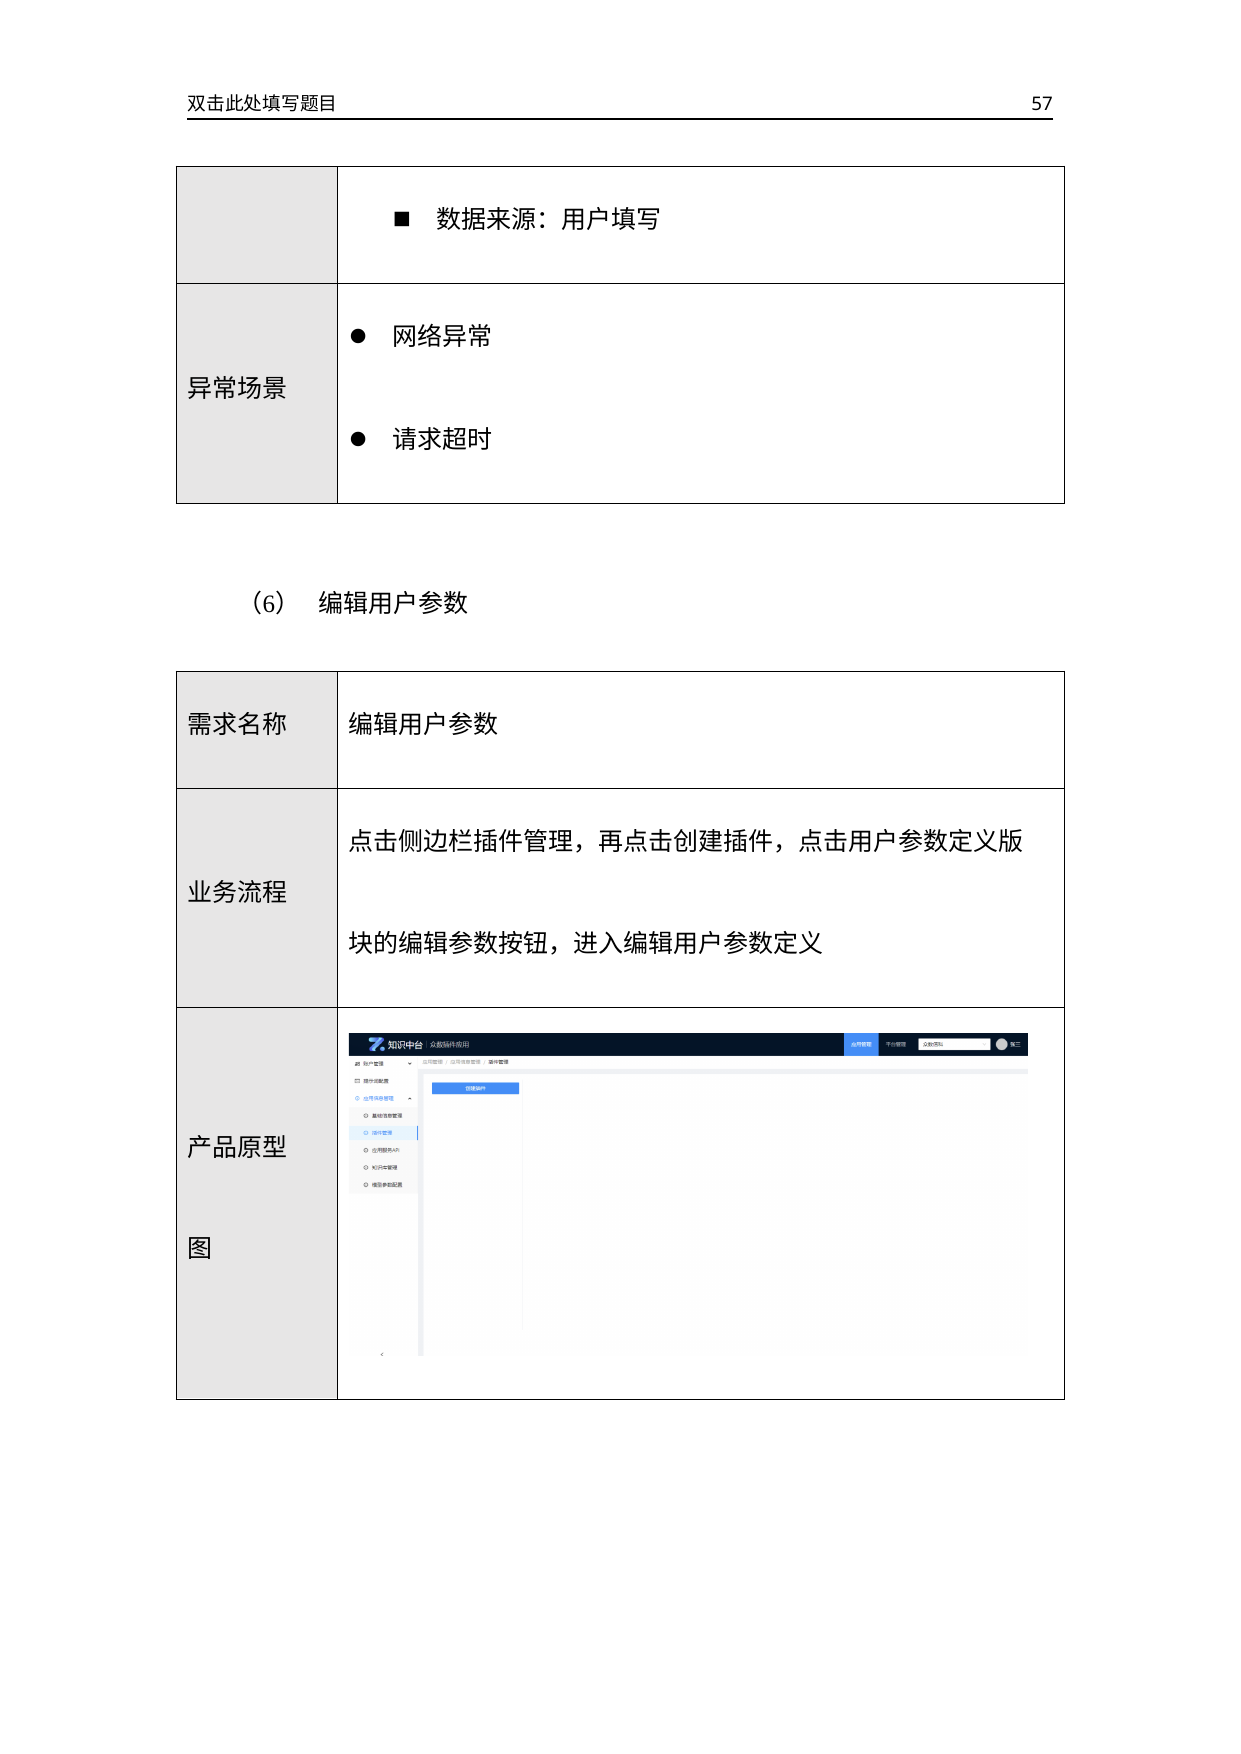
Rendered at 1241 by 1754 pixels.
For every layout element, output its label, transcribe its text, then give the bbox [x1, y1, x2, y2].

table_cell 异常场景 [177, 284, 337, 503]
list 编辑用户参数 [237, 567, 1028, 635]
table_cell 点击侧边栏插件管理，再点击创建插件，点击用户参数定义版块的编辑参数按钮，进入编辑用户参数定义 [338, 789, 1064, 1007]
table_header 编辑用户参数 [338, 672, 1064, 788]
table_cell 数据说明 [177, 167, 337, 283]
table_cell 网络异常 请求超时 [338, 284, 1064, 503]
table_header 需求名称 [177, 672, 337, 788]
picture [348, 1033, 1028, 1356]
table_cell 业务流程 [177, 789, 337, 1007]
table_cell 产品原型图 [177, 1008, 337, 1398]
table_cell [338, 1008, 1064, 1398]
table_cell 用户参数 数据来源：用户填写 [338, 167, 1064, 283]
